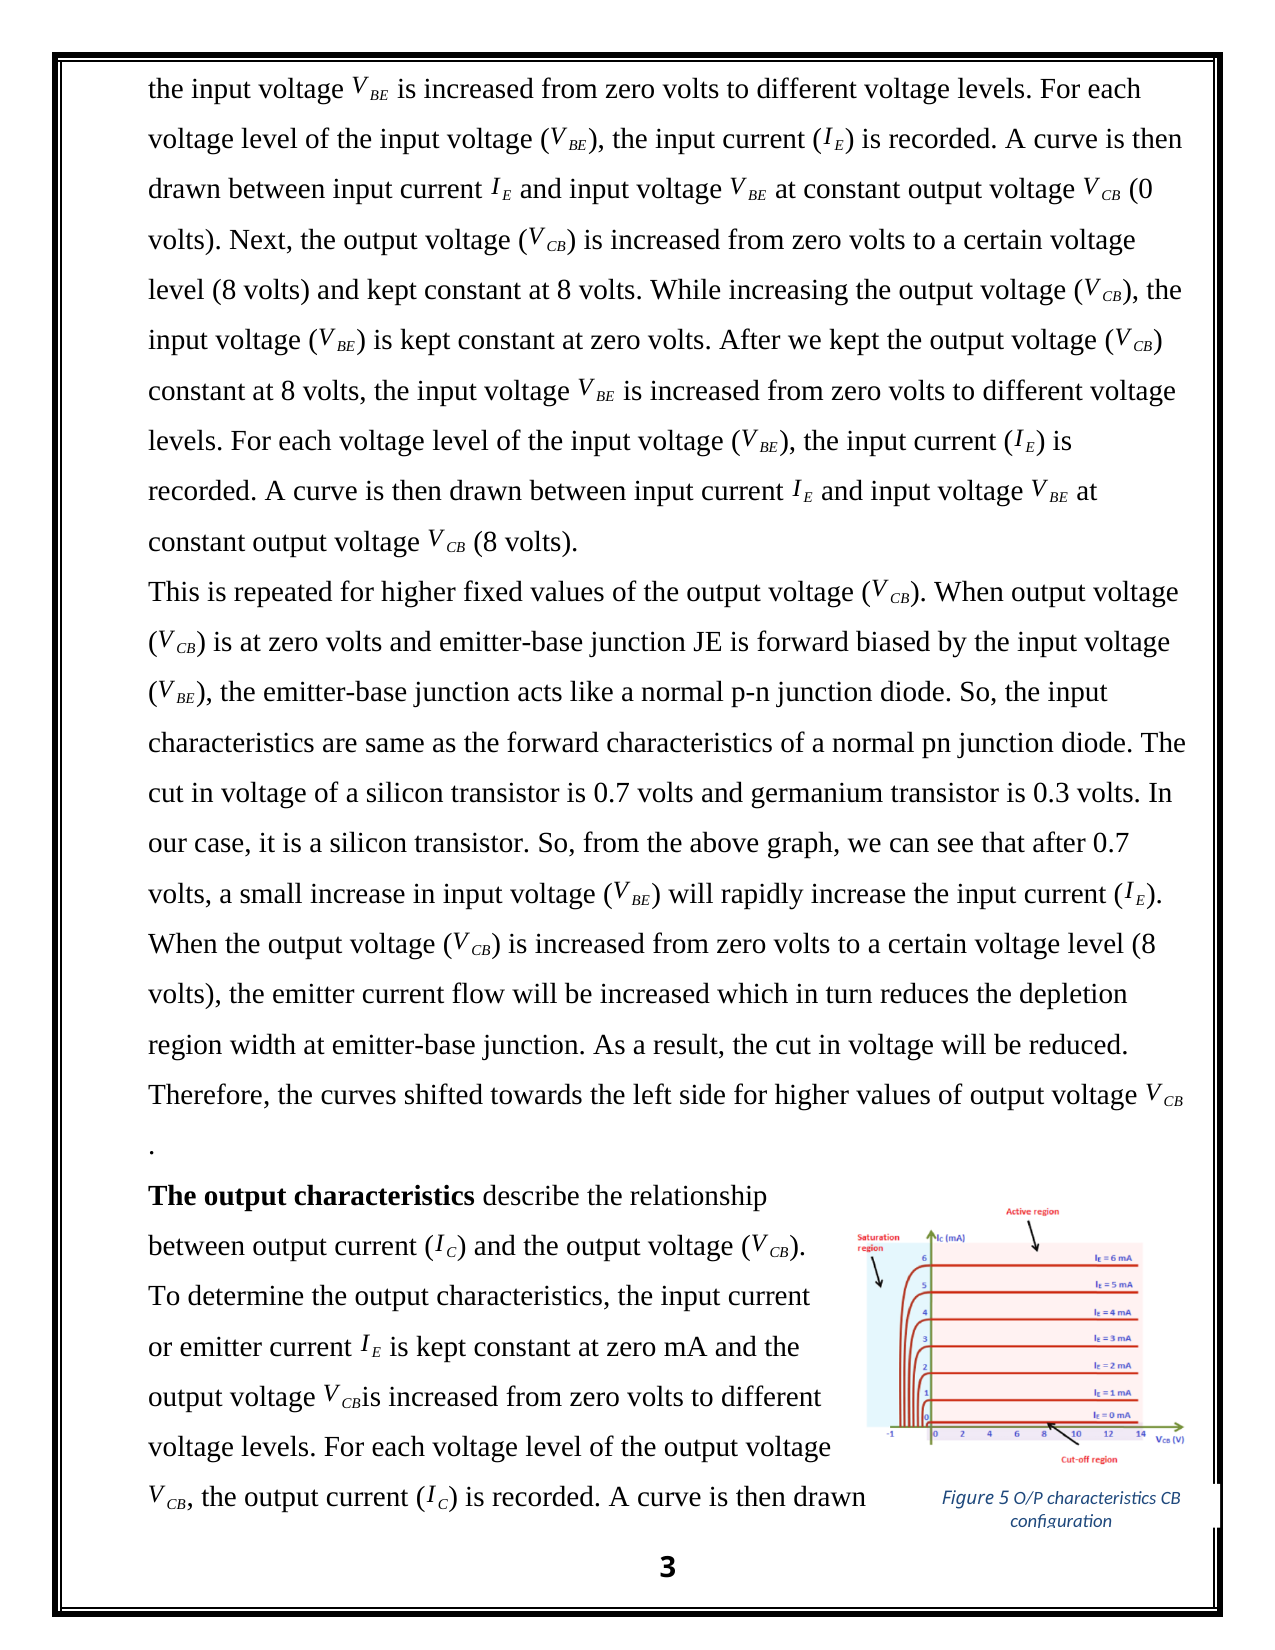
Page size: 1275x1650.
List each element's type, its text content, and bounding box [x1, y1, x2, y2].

picture [852, 1198, 1188, 1466]
text This is repeated for higher fixed values of the output voltage (). When output voltage () is at zero volts and emitter-base junction JE is forward biased by the input voltage (), the emitter-base junction acts like a normal p-n junction diode. So, the input characteristics are same as the forward characteristics of a normal pn junction diode. The cut in voltage of a silicon transistor is 0.7 volts and germanium transistor is 0.3 volts. In our case, it is a silicon transistor. So, from the above graph, we can see that after 0.7 volts, a small increase in input voltage () will rapidly increase the input current (). When the output voltage () is increased from zero volts to a certain voltage level (8 volts), the emitter current flow will be increased which in turn reduces the depletion region width at emitter-base junction. As a result, the cut in voltage will be reduced. Therefore, the curves shifted towards the left side for higher values of output voltage . [148, 574, 1187, 1161]
